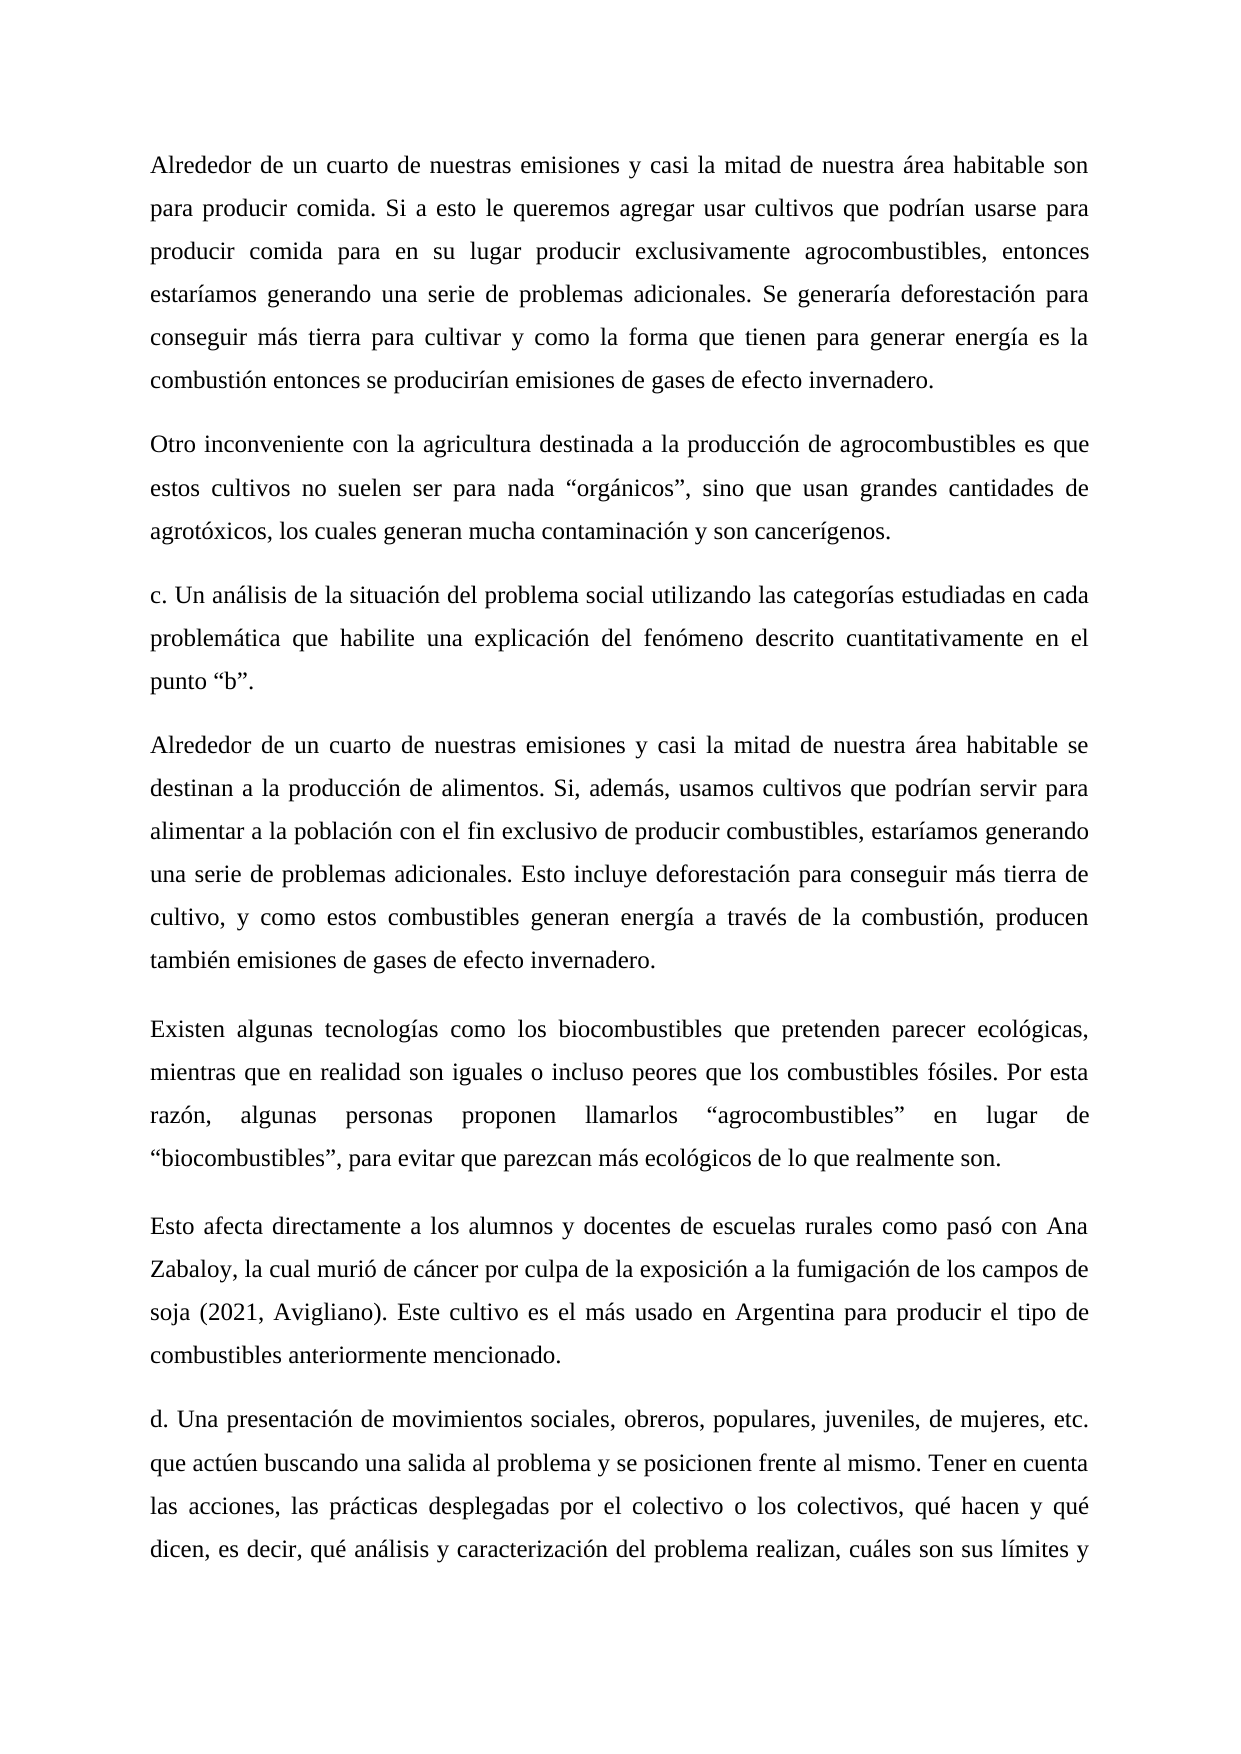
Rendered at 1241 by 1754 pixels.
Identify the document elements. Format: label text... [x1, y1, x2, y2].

text Existen algunas tecnologías como los biocombustibles que pretenden parecer ecológicas, mientras que en realidad son iguales o incluso peores que los combustibles fósiles. Por esta razón, algunas personas proponen llamarlos “agrocombustibles” en lugar de “biocombustibles”, para evitar que parezcan más ecológicos de lo que realmente son. [150, 1014, 1090, 1172]
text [150, 1404, 1090, 1563]
text Otro inconveniente con la agricultura destinada a la producción de agrocombustibles es que estos cultivos no suelen ser para nada “orgánicos”, sino que usan grandes cantidades de agrotóxicos, los cuales generan mucha contaminación y son cancerígenos. [150, 429, 1090, 544]
text Esto afecta directamente a los alumnos y docentes de escuelas rurales como pasó con Ana Zabaloy, la cual murió de cáncer por culpa de la exposición a la fumigación de los campos de soja (2021, Avigliano). Este cultivo es el más usado en Argentina para producir el tipo de combustibles anteriormente mencionado. [150, 1211, 1090, 1369]
text Alrededor de un cuarto de nuestras emisiones y casi la mitad de nuestra área habitable se destinan a la producción de alimentos. Si, además, usamos cultivos que podrían servir para alimentar a la población con el fin exclusivo de producir combustibles, estaríamos generando una serie de problemas adicionales. Esto incluye deforestación para conseguir más tierra de cultivo, y como estos combustibles generan energía a través de la combustión, producen también emisiones de gases de efecto invernadero. [150, 730, 1090, 974]
text c. Un análisis de la situación del problema social utilizando las categorías estudiadas en cada problemática que habilite una explicación del fenómeno descrito cuantitativamente en el punto “b”. [150, 580, 1090, 695]
text Alrededor de un cuarto de nuestras emisiones y casi la mitad de nuestra área habitable son para producir comida. Si a esto le queremos agregar usar cultivos que podrían usarse para producir comida para en su lugar producir exclusivamente agrocombustibles, entonces estaríamos generando una serie de problemas adicionales. Se generaría deforestación para conseguir más tierra para cultivar y como la forma que tienen para generar energía es la combustión entonces se producirían emisiones de gases de efecto invernadero. [150, 150, 1090, 394]
